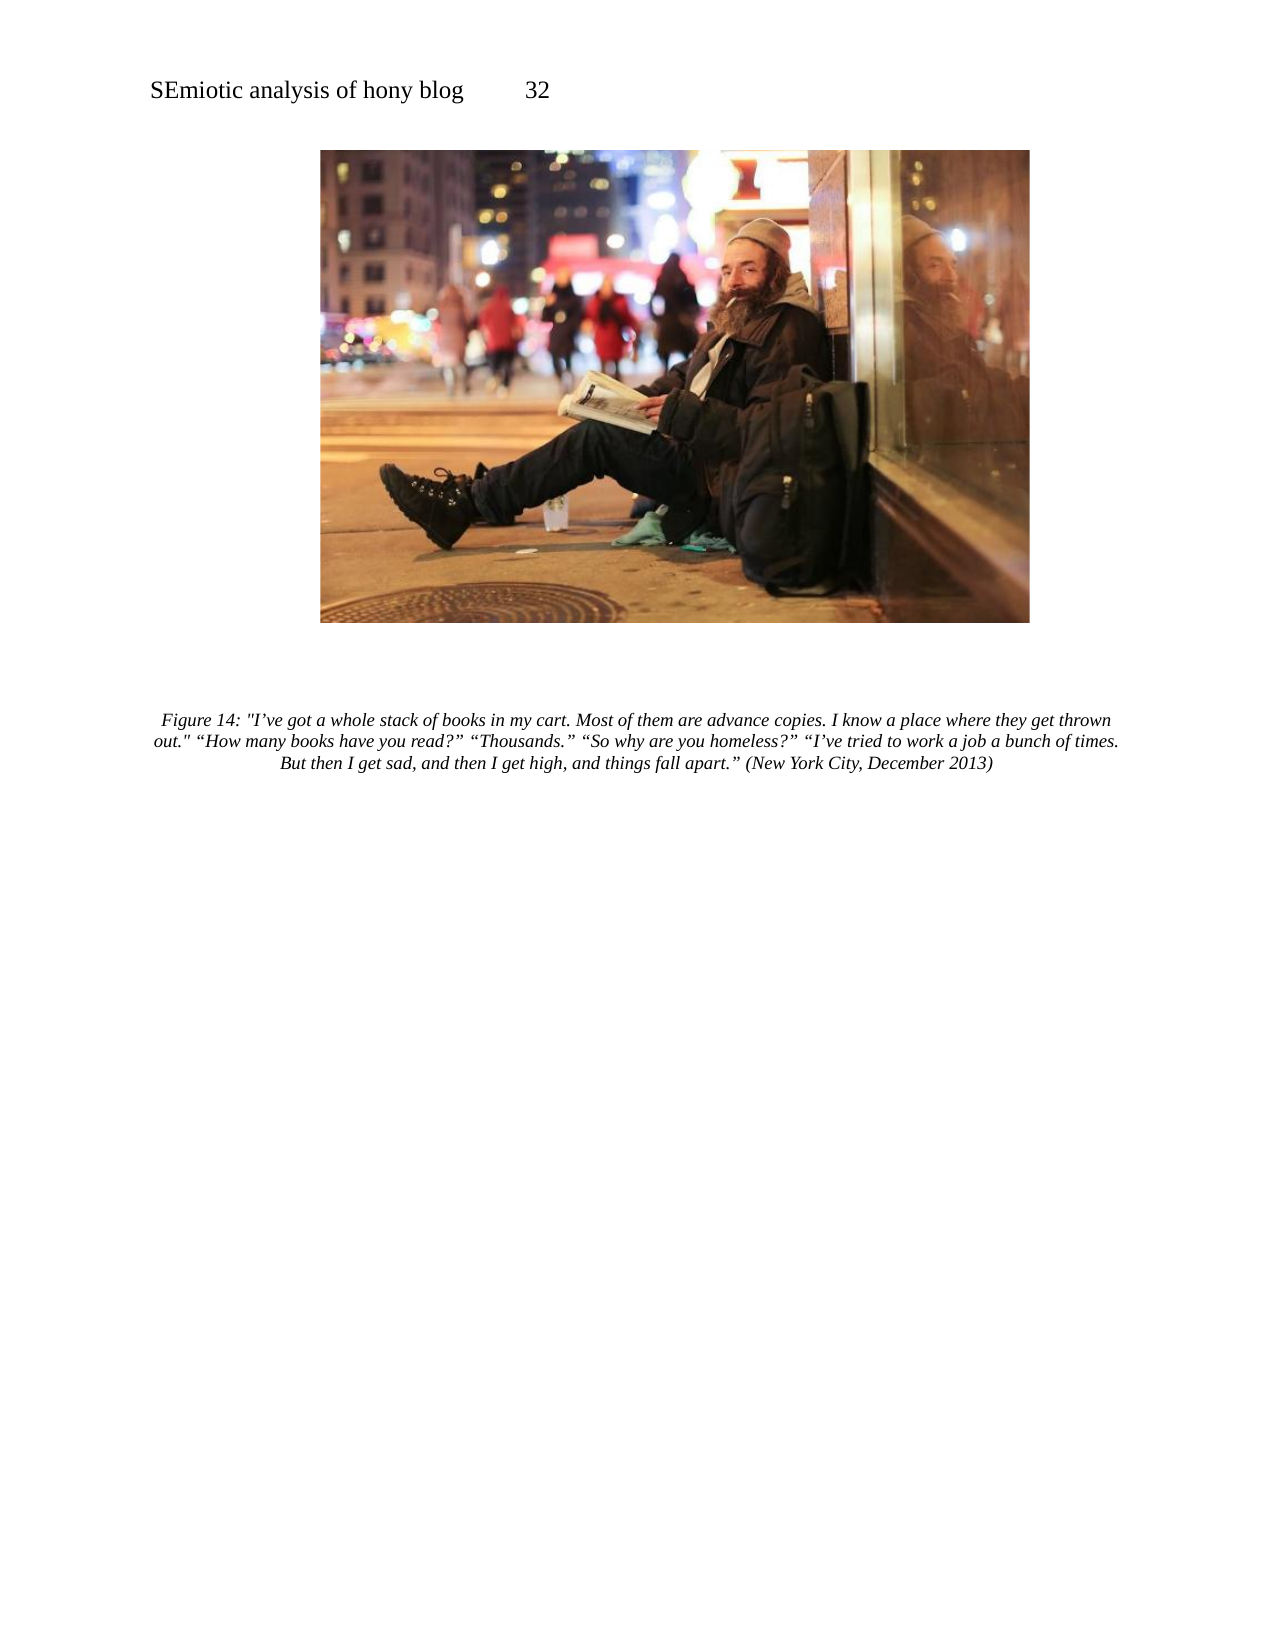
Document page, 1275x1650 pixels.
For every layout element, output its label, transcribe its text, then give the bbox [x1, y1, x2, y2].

picture [320, 150, 1030, 623]
text Figure 14: "I’ve got a whole stack of books in my cart. Most of them are advance copies. I know a place where they get thrown out." “How many books have you read?” “Thousands.” “So why are you homeless?” “I’ve tried to work a job a bunch of times. But then I get sad, and then I get high, and things fall apart.” (New York City, December 2013) [150, 709, 1125, 773]
